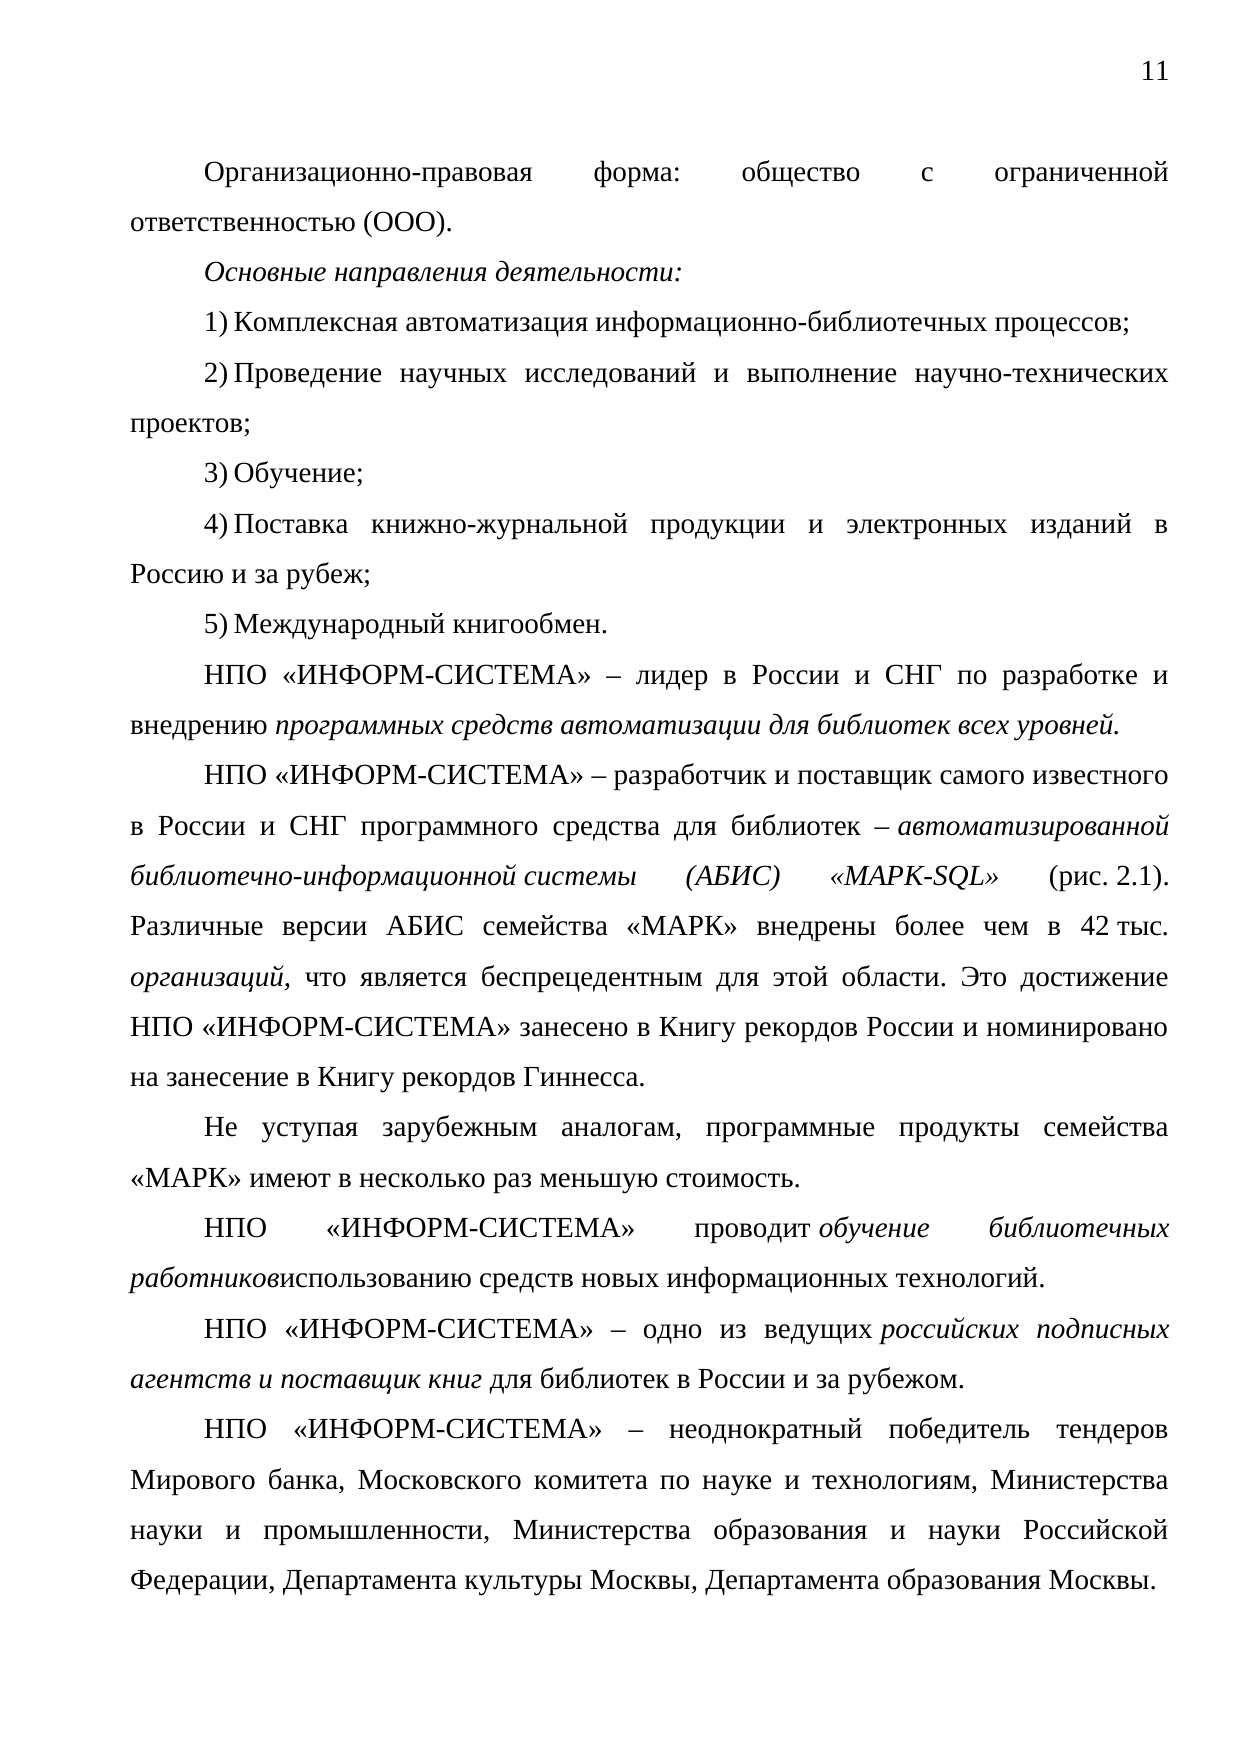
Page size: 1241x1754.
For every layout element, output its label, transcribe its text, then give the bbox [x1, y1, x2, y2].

list Поставка книжно-журнальной продукции и электронных изданий в Россию и за рубеж; [130, 506, 1169, 590]
list Обучение; [130, 456, 1169, 489]
text Основные направления деятельности: [130, 254, 1169, 288]
list Комплексная автоматизация информационно-библиотечных процессов; [130, 304, 1169, 338]
text Организационно-правовая форма: общество с ограниченной ответственностью (ООО). [130, 154, 1169, 237]
list Проведение научных исследований и выполнение научно-технических проектов; [130, 355, 1169, 439]
text НПО «ИНФОРМ-СИСТЕМА» проводит обучение библиотечных работниковиспользованию средств новых информационных технологий. [130, 1210, 1169, 1294]
text НПО «ИНФОРМ-СИСТЕМА» – лидер в России и СНГ по разработке и внедрению программных средств автоматизации для библиотек всех уровней. [130, 657, 1169, 741]
text НПО «ИНФОРМ-СИСТЕМА» – разработчик и поставщик самого известного в России и СНГ программного средства для библиотек – автоматизированной библиотечно-информационной системы (АБИС) «МАРК-SQL» (рис. 2.1). Различные версии АБИС семейства «МАРК» внедрены более чем в 42 тыс. организаций, что является беспрецедентным для этой области. Это достижение НПО «ИНФОРМ-СИСТЕМА» занесено в Книгу рекордов России и номинировано на занесение в Книгу рекордов Гиннесса. [130, 757, 1169, 1093]
list Международный книгообмен. [130, 606, 1169, 640]
text НПО «ИНФОРМ-СИСТЕМА» – неоднократный победитель тендеров Мирового банка, Московского комитета по науке и технологиям, Министерства науки и промышленности, Министерства образования и науки Российской Федерации, Департамента культуры Москвы, Департамента образования Москвы. [130, 1411, 1169, 1596]
text НПО «ИНФОРМ-СИСТЕМА» – одно из ведущих российских подписных агентств и поставщик книг для библиотек в России и за рубежом. [130, 1311, 1169, 1395]
text Не уступая зарубежным аналогам, программные продукты семейства «МАРК» имеют в несколько раз меньшую стоимость. [130, 1109, 1169, 1193]
